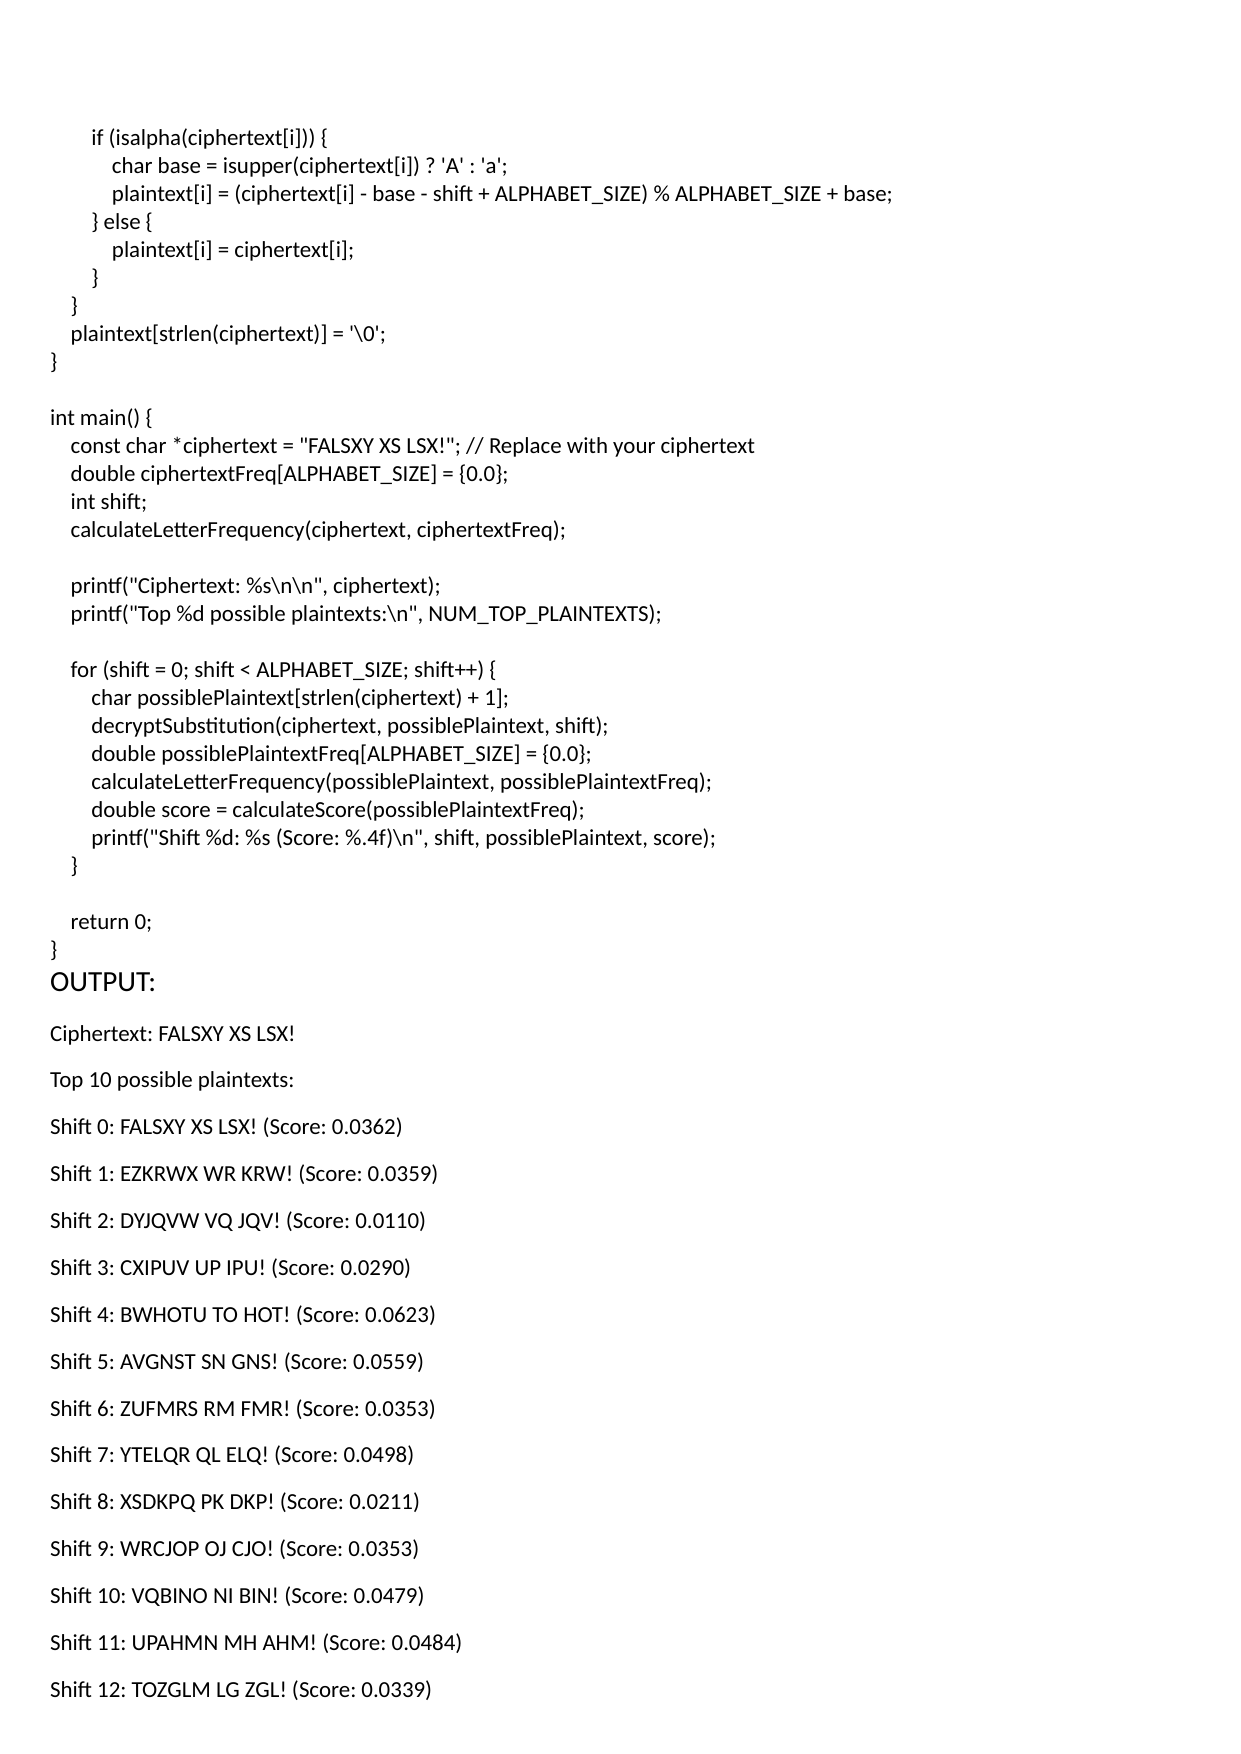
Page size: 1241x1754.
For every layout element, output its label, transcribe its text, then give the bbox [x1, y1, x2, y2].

text Shift 4: BWHOTU TO HOT! (Score: 0.0623) [50, 1300, 1215, 1328]
text if (isalpha(ciphertext[i])) { [50, 123, 1182, 151]
text double score = calculateScore(possiblePlaintextFreq); [50, 795, 1182, 823]
text plaintext[i] = (ciphertext[i] - base - shift + ALPHABET_SIZE) % ALPHABET_SIZE + base; [50, 179, 1182, 207]
text } [50, 347, 1182, 375]
text } [50, 851, 1182, 879]
text calculateLetterFrequency(possiblePlaintext, possiblePlaintextFreq); [50, 767, 1182, 795]
text int shift; [50, 487, 1182, 515]
text printf("Top %d possible plaintexts:\n", NUM_TOP_PLAINTEXTS); [50, 599, 1182, 627]
text Shift 3: CXIPUV UP IPU! (Score: 0.0290) [50, 1253, 1215, 1281]
text return 0; [50, 907, 1182, 936]
text Shift 10: VQBINO NI BIN! (Score: 0.0479) [50, 1581, 1215, 1609]
text Shift 5: AVGNST SN GNS! (Score: 0.0559) [50, 1347, 1215, 1375]
text printf("Shift %d: %s (Score: %.4f)\n", shift, possiblePlaintext, score); [50, 823, 1182, 851]
text Shift 11: UPAHMN MH AHM! (Score: 0.0484) [50, 1628, 1215, 1656]
text plaintext[i] = ciphertext[i]; [50, 235, 1182, 263]
text Shift 7: YTELQR QL ELQ! (Score: 0.0498) [50, 1441, 1215, 1468]
text Shift 1: EZKRWX WR KRW! (Score: 0.0359) [50, 1159, 1215, 1187]
text OUTPUT: [50, 963, 1215, 999]
text calculateLetterFrequency(ciphertext, ciphertextFreq); [50, 515, 1182, 543]
text } [50, 263, 1182, 291]
text Shift 9: WRCJOP OJ CJO! (Score: 0.0353) [50, 1534, 1215, 1562]
text char possiblePlaintext[strlen(ciphertext) + 1]; [50, 683, 1182, 711]
text } [50, 291, 1182, 319]
text Shift 2: DYJQVW VQ JQV! (Score: 0.0110) [50, 1206, 1215, 1234]
text Top 10 possible plaintexts: [50, 1066, 1215, 1093]
text char base = isupper(ciphertext[i]) ? 'A' : 'a'; [50, 151, 1182, 179]
text Ciphertext: FALSXY XS LSX! [50, 1019, 1215, 1047]
text decryptSubstitution(ciphertext, possiblePlaintext, shift); [50, 711, 1182, 739]
text for (shift = 0; shift < ALPHABET_SIZE; shift++) { [50, 655, 1182, 683]
text plaintext[strlen(ciphertext)] = '\0'; [50, 319, 1182, 347]
text } else { [50, 207, 1182, 235]
text printf("Ciphertext: %s\n\n", ciphertext); [50, 571, 1182, 599]
text } [50, 936, 1182, 963]
text double possiblePlaintextFreq[ALPHABET_SIZE] = {0.0}; [50, 739, 1182, 767]
text Shift 6: ZUFMRS RM FMR! (Score: 0.0353) [50, 1394, 1215, 1422]
text double ciphertextFreq[ALPHABET_SIZE] = {0.0}; [50, 459, 1182, 487]
text Shift 12: TOZGLM LG ZGL! (Score: 0.0339) [50, 1675, 1215, 1703]
text int main() { [50, 403, 1182, 431]
text Shift 8: XSDKPQ PK DKP! (Score: 0.0211) [50, 1487, 1215, 1515]
text const char *ciphertext = "FALSXY XS LSX!"; // Replace with your ciphertext [50, 431, 1182, 459]
text Shift 0: FALSXY XS LSX! (Score: 0.0362) [50, 1112, 1215, 1140]
